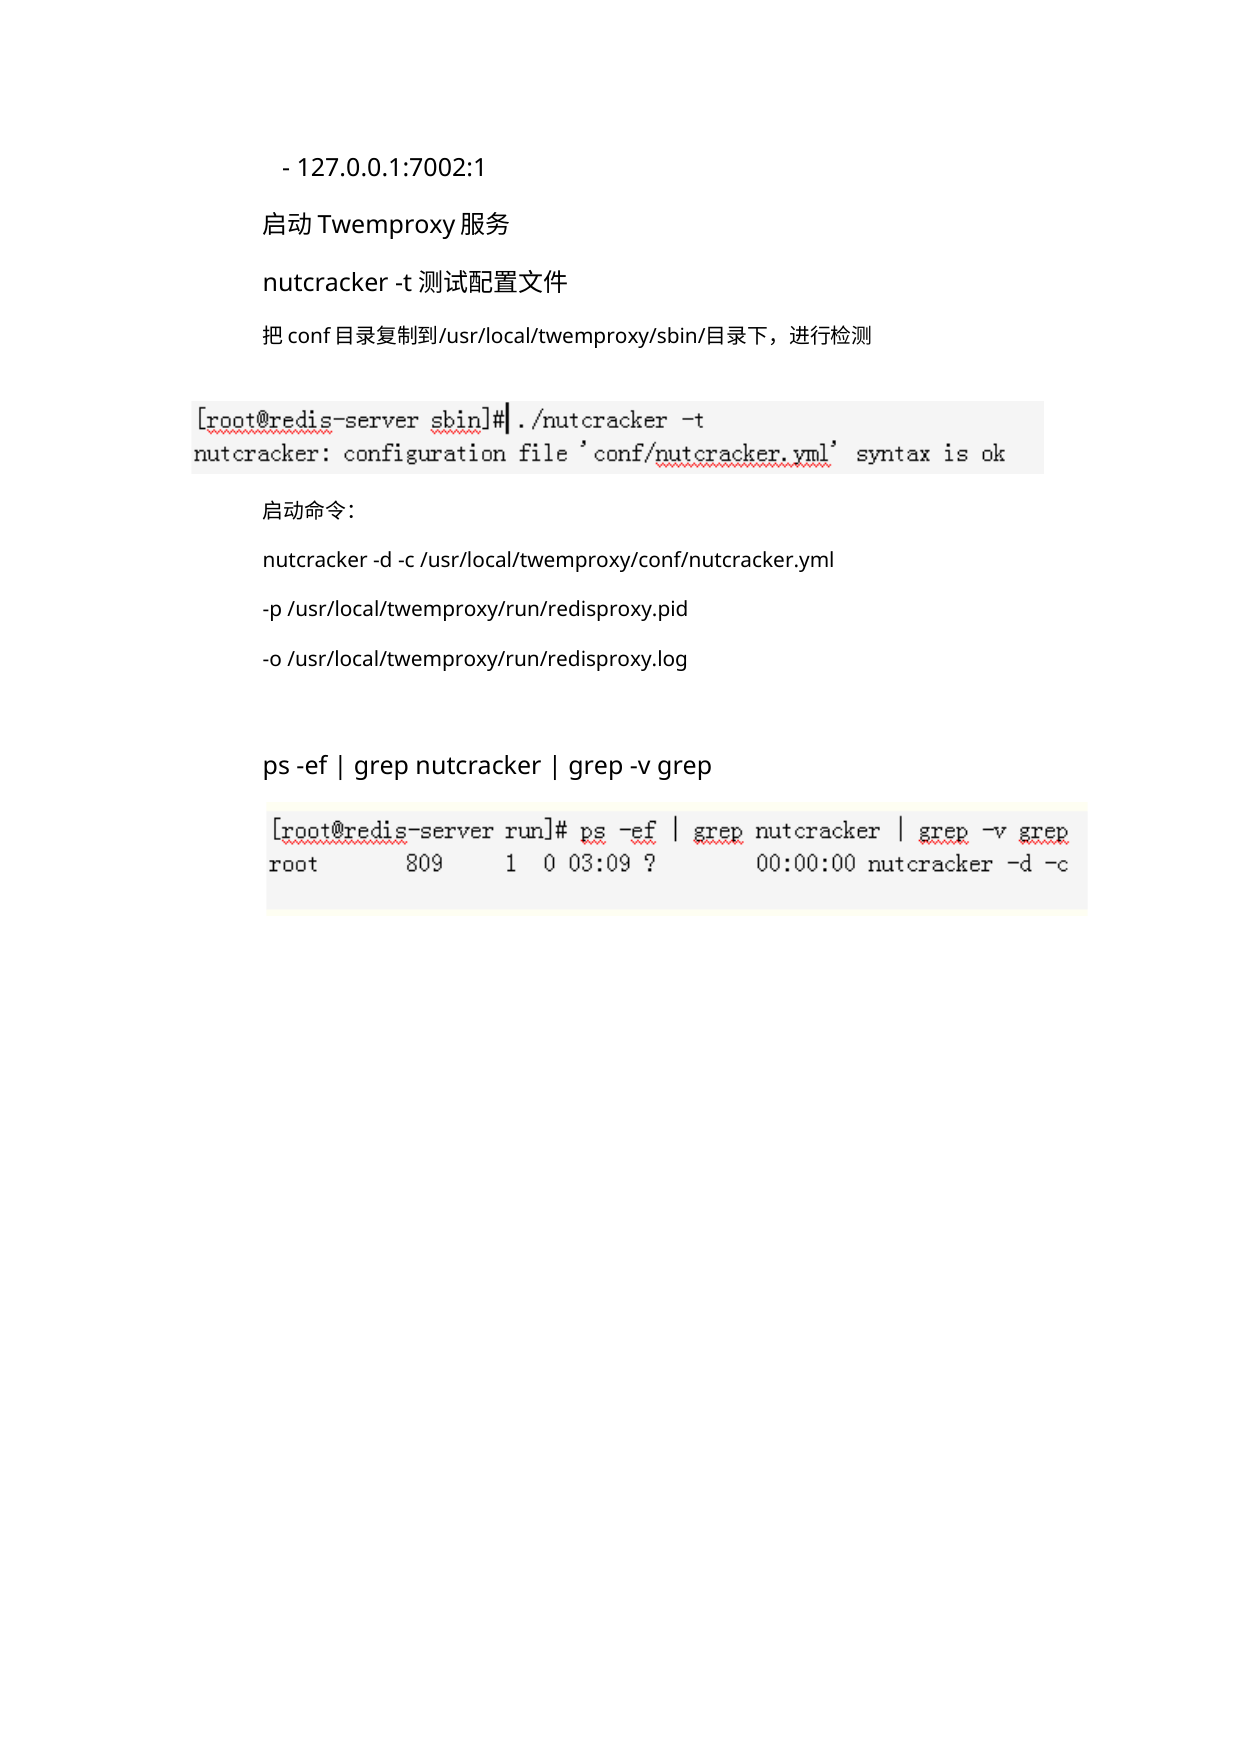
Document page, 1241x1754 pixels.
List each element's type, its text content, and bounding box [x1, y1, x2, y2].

text ps -ef | grep nutcracker | grep -v grep [187, 748, 1053, 782]
text nutcracker -d -c /usr/local/twemproxy/conf/nutcracker.yml [187, 545, 1053, 574]
text -p /usr/local/twemproxy/run/redisproxy.pid [187, 594, 1053, 623]
text 启动命令： [187, 494, 1053, 524]
text 启动Twemproxy服务 [262, 205, 1053, 241]
text -o /usr/local/twemproxy/run/redisproxy.log [187, 644, 1053, 672]
text 把conf目录复制到/usr/local/twemproxy/sbin/目录下，进行检测 [187, 319, 1053, 349]
picture [187, 401, 1044, 474]
text nutcracker -t 测试配置文件 [187, 262, 1053, 298]
text - 127.0.0.1:7002:1 [262, 150, 1053, 184]
picture [262, 802, 1088, 916]
